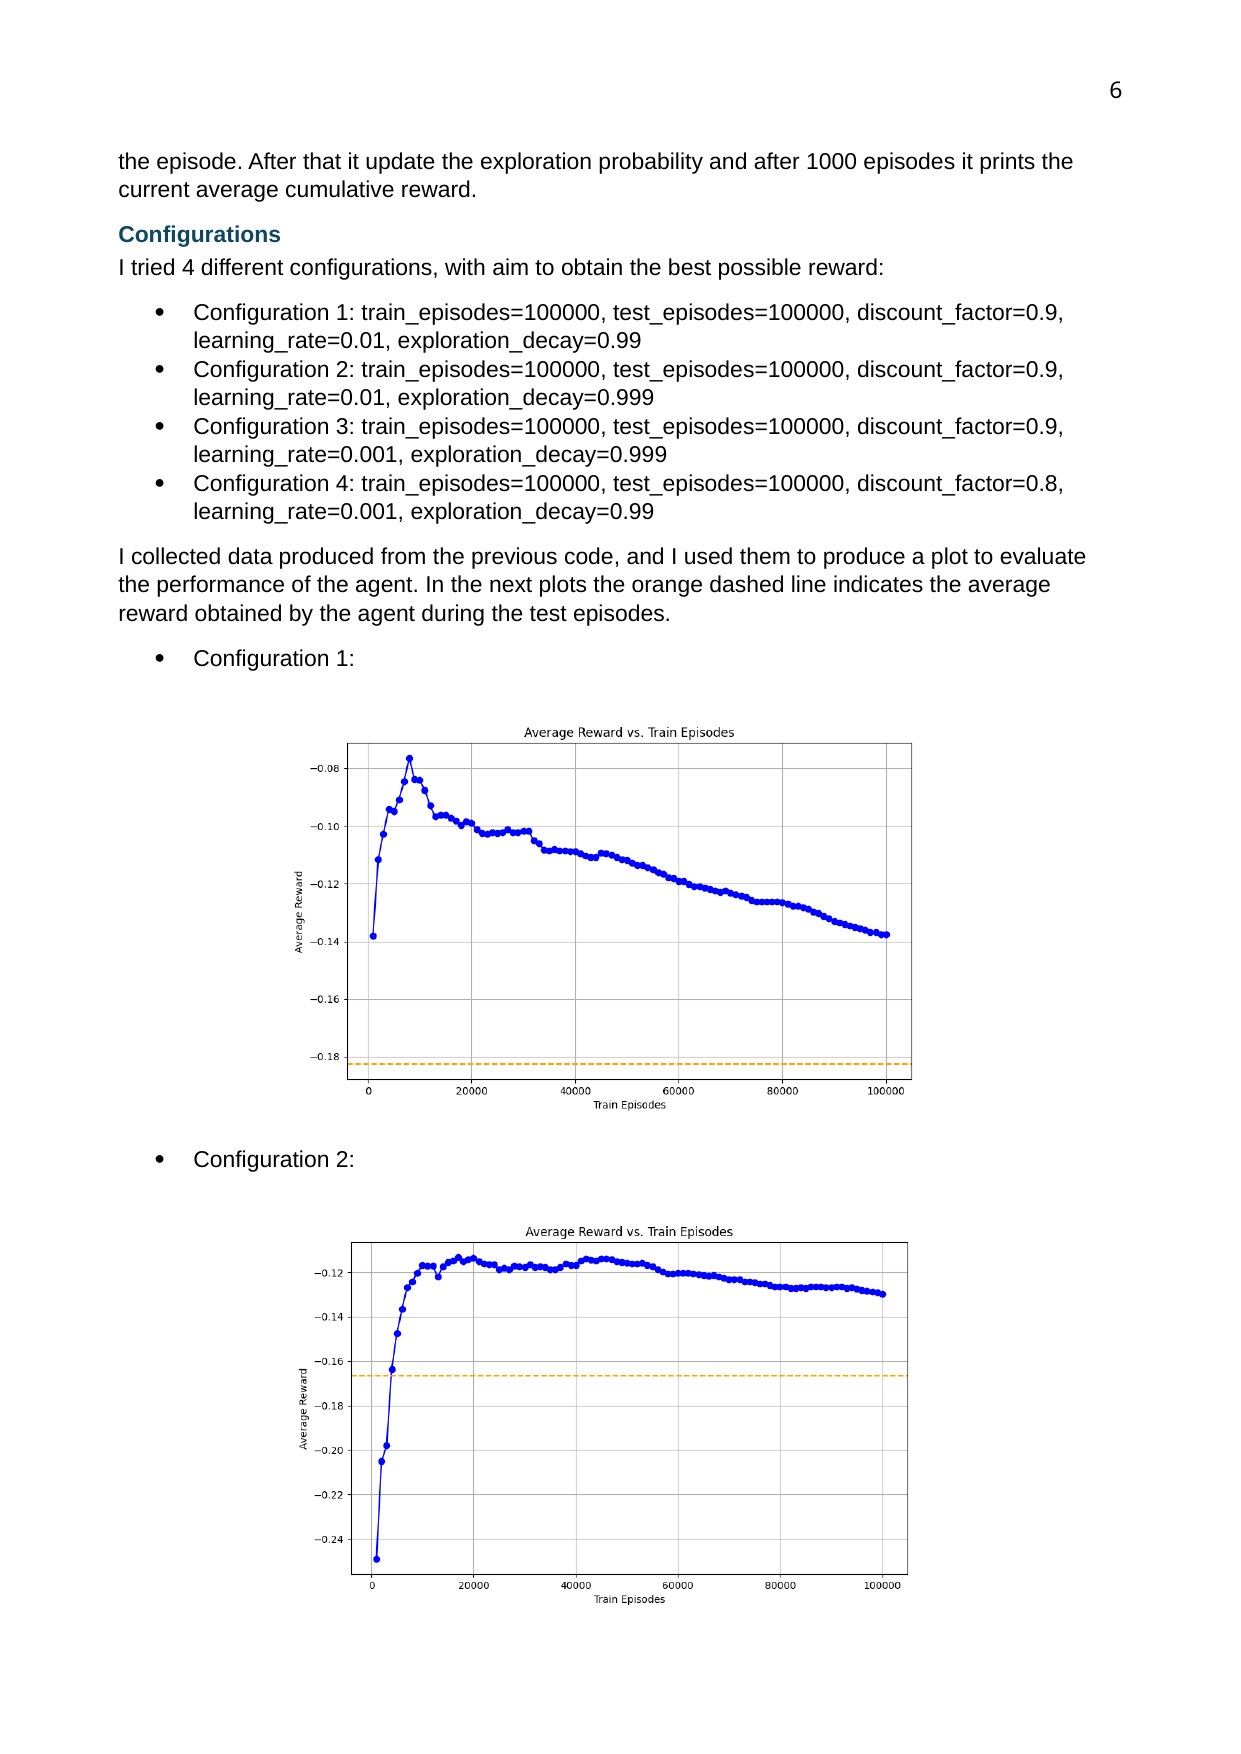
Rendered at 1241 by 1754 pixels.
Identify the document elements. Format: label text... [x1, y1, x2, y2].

list Configuration 4: train_episodes=100000, test_episodes=100000, discount_factor=0.8, learning_rate=0.001, exploration_decay=0.99 [156, 469, 1122, 524]
list Configuration 2: [156, 1146, 1122, 1172]
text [118, 148, 1122, 202]
list Configuration 1: train_episodes=100000, test_episodes=100000, discount_factor=0.9, learning_rate=0.01, exploration_decay=0.99 [156, 299, 1122, 354]
subtitle Configurations [118, 221, 1122, 247]
picture [256, 690, 984, 1127]
text I collected data produced from the previous code, and I used them to produce a plot to evaluate the performance of the agent. In the next plots the orange dashed line indicates the average reward obtained by the agent during the test episodes. [118, 543, 1122, 626]
list Configuration 1: [156, 645, 1122, 671]
picture [261, 1191, 979, 1621]
list Configuration 2: train_episodes=100000, test_episodes=100000, discount_factor=0.9, learning_rate=0.01, exploration_decay=0.999 [156, 356, 1122, 411]
list Configuration 3: train_episodes=100000, test_episodes=100000, discount_factor=0.9, learning_rate=0.001, exploration_decay=0.999 [156, 413, 1122, 467]
text I tried 4 different configurations, with aim to obtain the best possible reward: [118, 254, 1122, 280]
